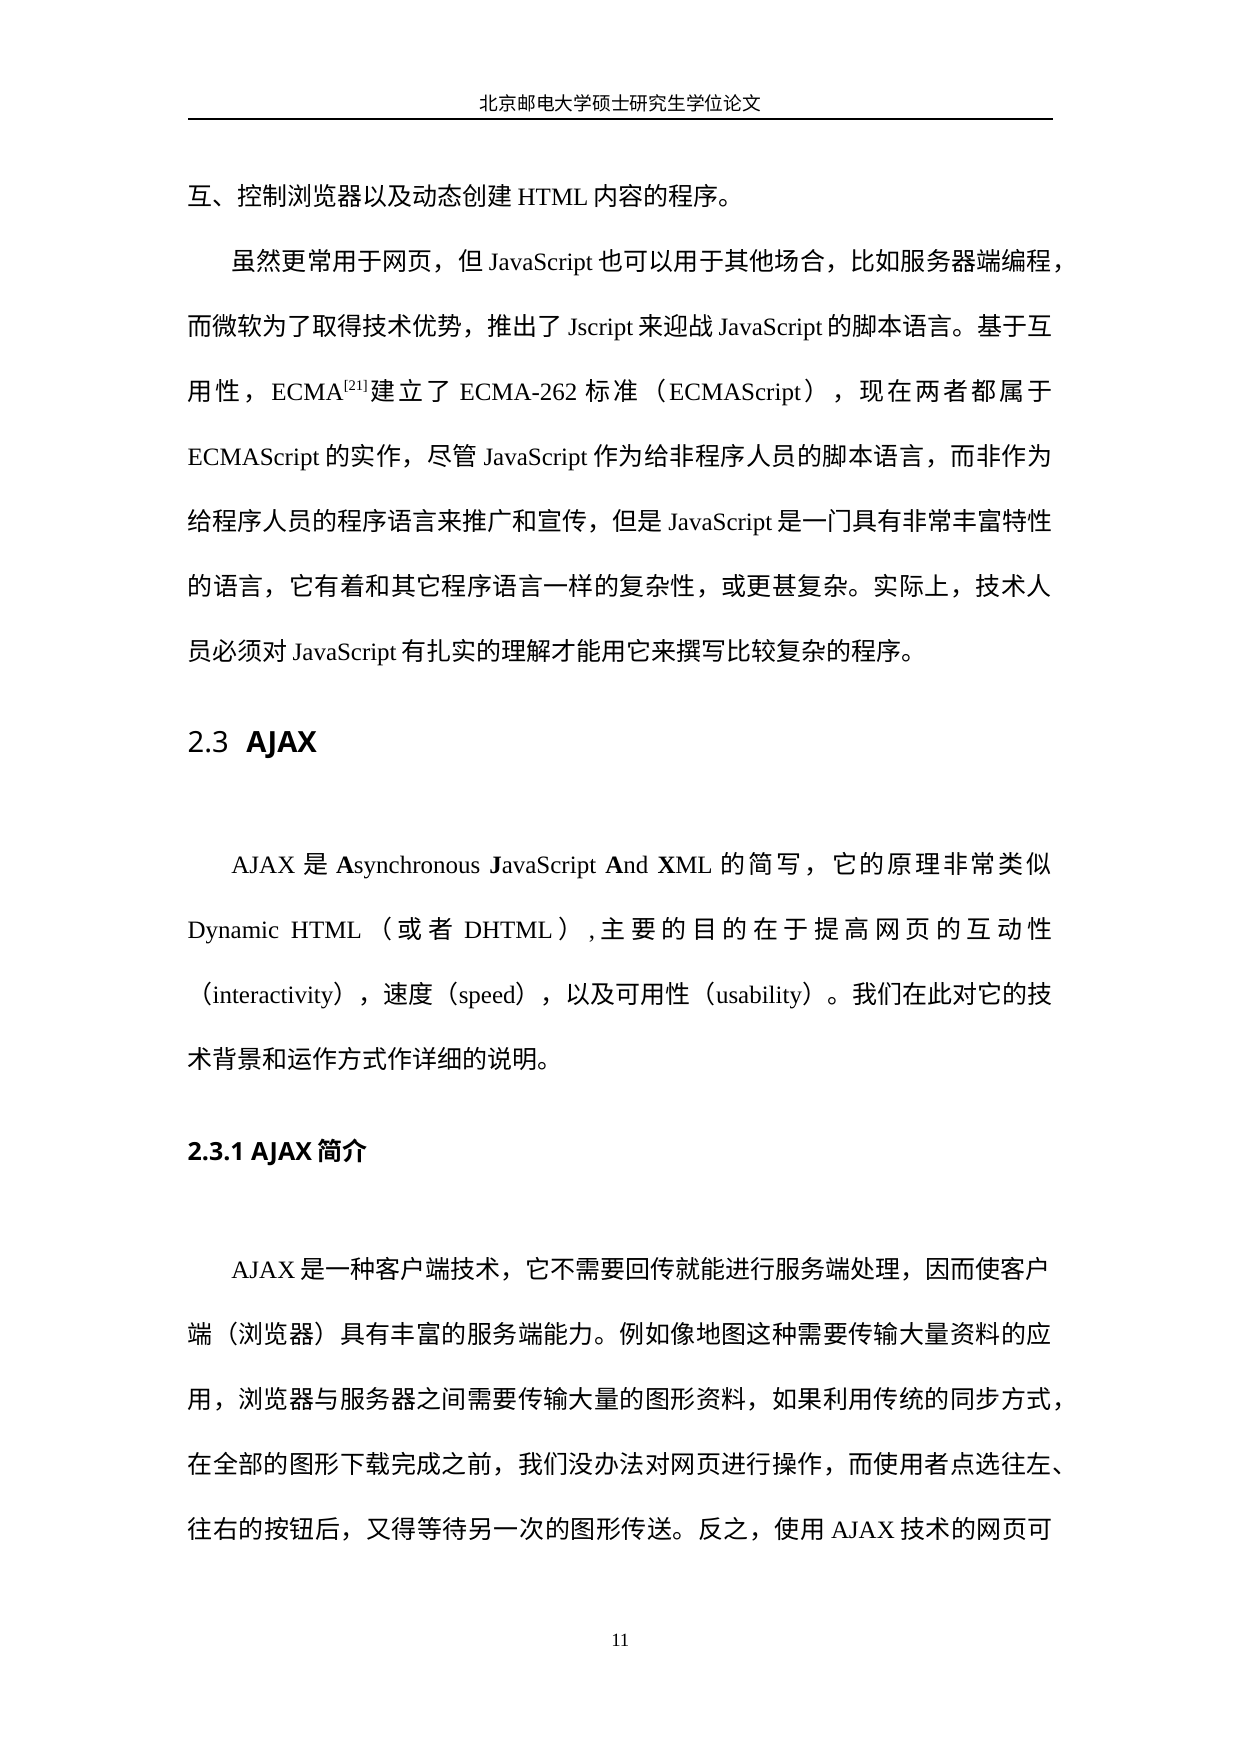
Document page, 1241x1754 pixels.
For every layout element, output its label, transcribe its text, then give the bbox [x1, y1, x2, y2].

text AJAX是Asynchronous JavaScript And XML的简写，它的原理非常类似Dynamic HTML（或者DHTML）,主要的目的在于提高网页的互动性（interactivity），速度（speed），以及可用性（usability）。我们在此对它的技术背景和运作方式作详细的说明。 [187, 830, 1053, 1090]
subtitle AJAX [187, 709, 1053, 774]
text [187, 162, 1053, 227]
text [187, 1235, 1053, 1560]
subtitle 2.3.1 AJAX简介 [187, 1117, 1053, 1182]
text 虽然更常用于网页，但JavaScript也可以用于其他场合，比如服务器端编程，而微软为了取得技术优势，推出了Jscript来迎战JavaScript的脚本语言。基于互用性，ECMA[21]建立了ECMA-262标准（ECMAScript），现在两者都属于ECMAScript的实作，尽管JavaScript作为给非程序人员的脚本语言，而非作为给程序人员的程序语言来推广和宣传，但是JavaScript是一门具有非常丰富特性的语言，它有着和其它程序语言一样的复杂性，或更甚复杂。实际上，技术人员必须对JavaScript有扎实的理解才能用它来撰写比较复杂的程序。 [187, 227, 1053, 682]
